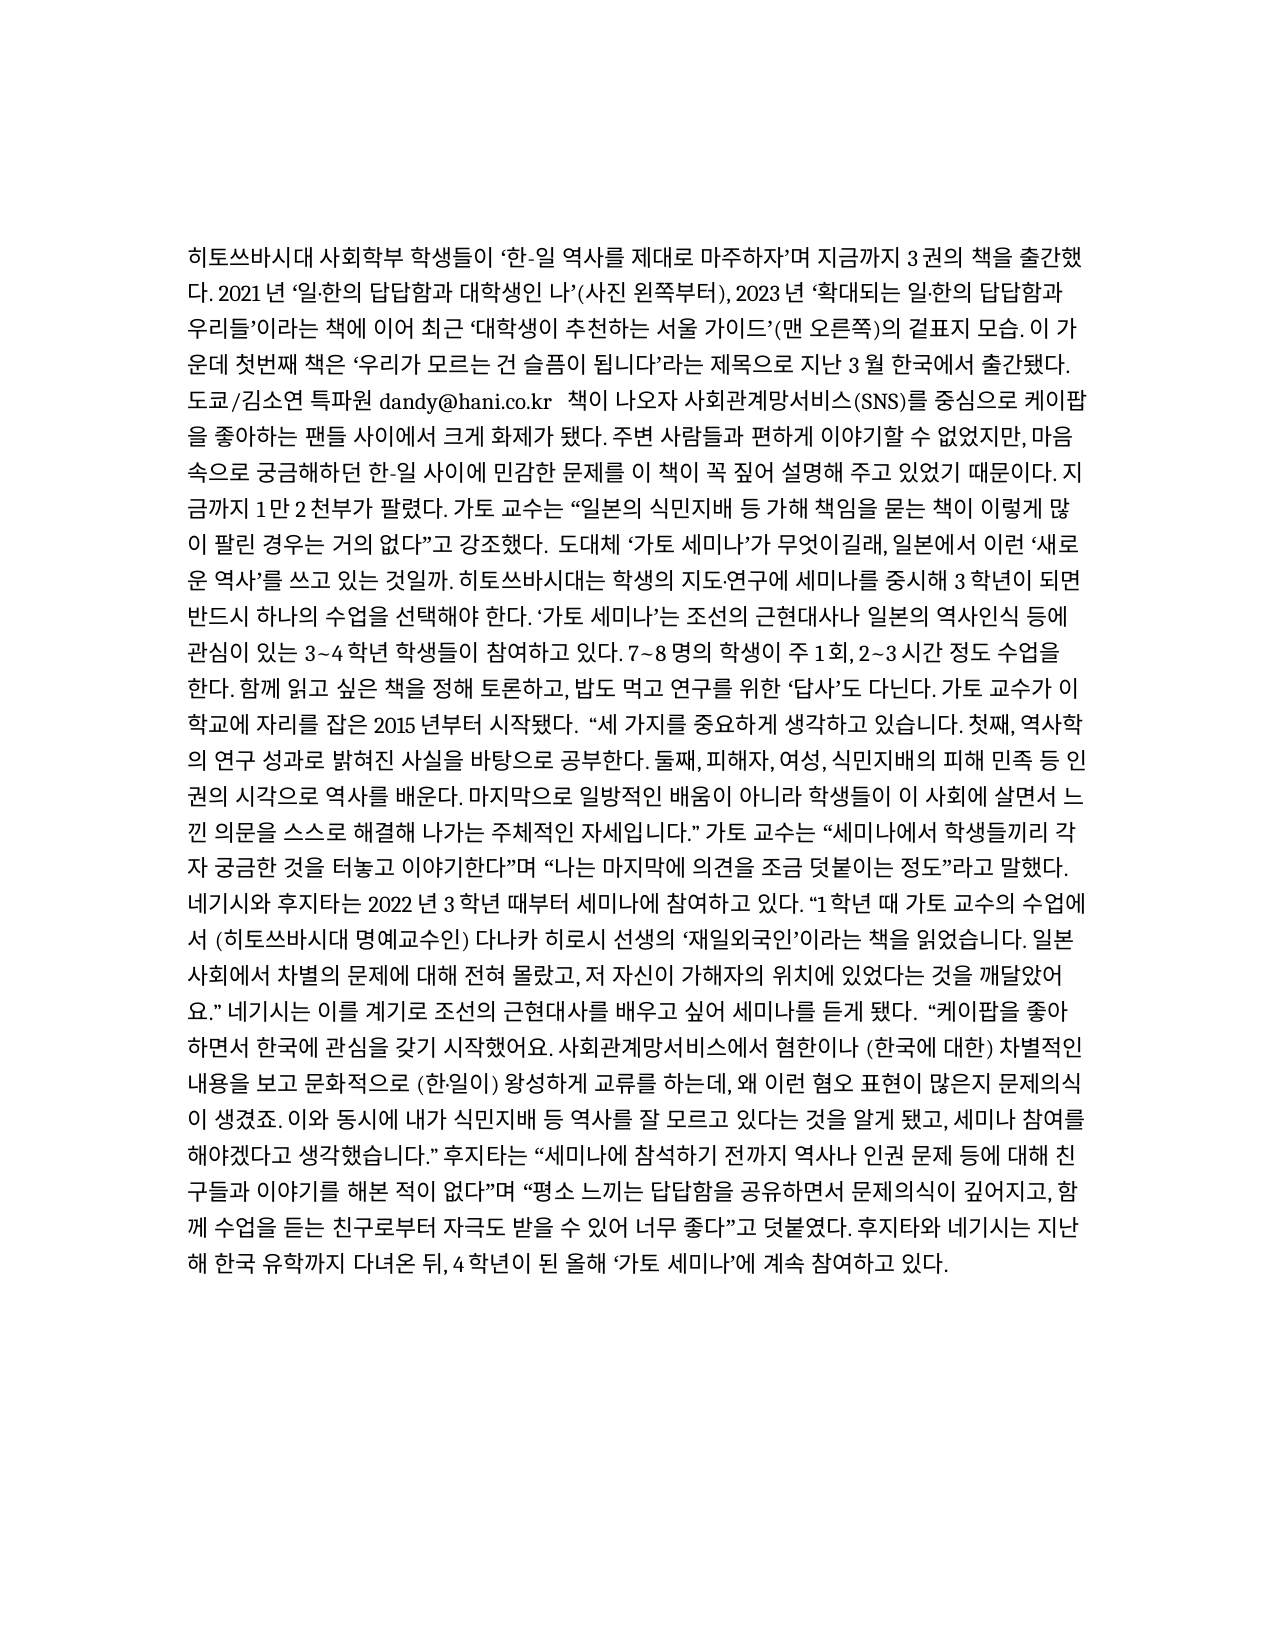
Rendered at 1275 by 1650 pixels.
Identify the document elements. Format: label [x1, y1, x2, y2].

text [187, 150, 1087, 1490]
